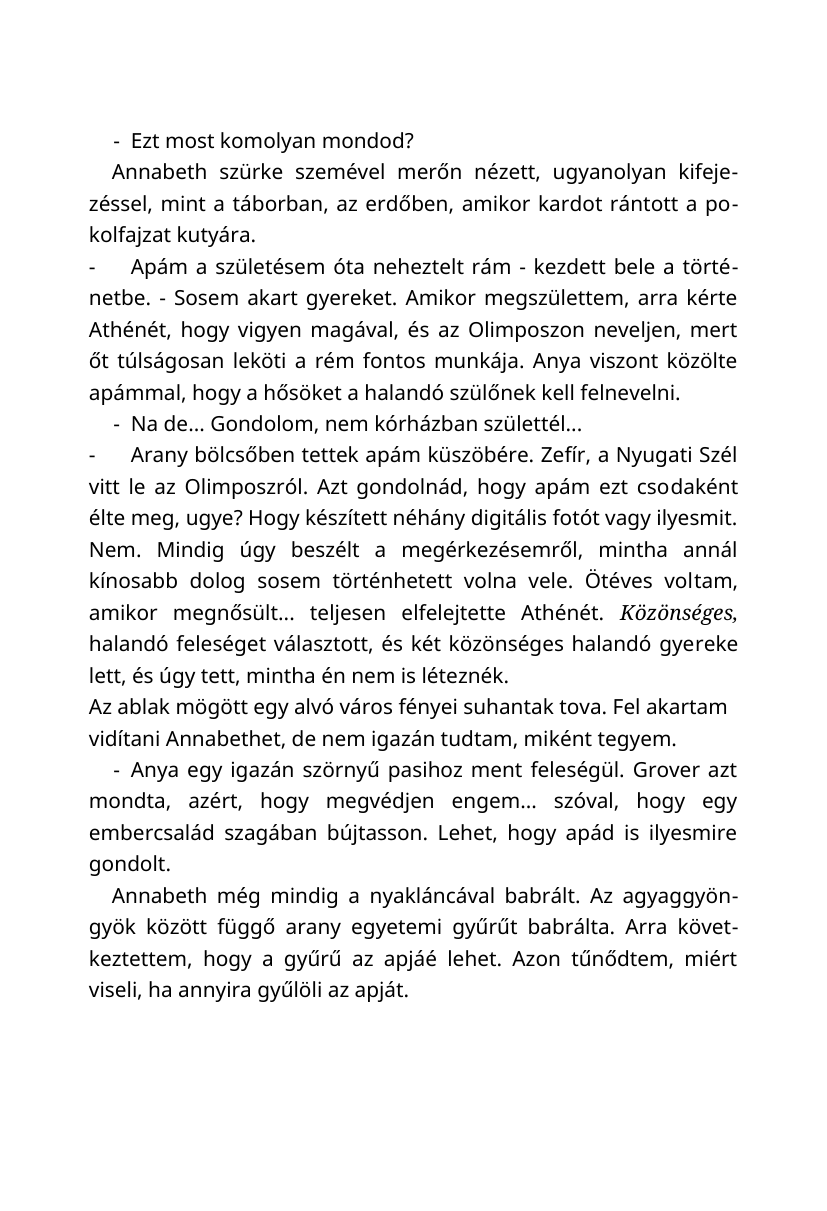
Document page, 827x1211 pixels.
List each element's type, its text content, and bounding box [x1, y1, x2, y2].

list Na de... Gondolom, nem kórházban születtél... [113, 406, 738, 438]
list Arany bölcsőben tettek apám küszöbére. Zefír, a Nyugati Szél vitt le az Olimposzról. Azt gondolnád, hogy apám ezt csodaként élte meg, ugye? Hogy készített néhány digitális fotót vagy ilyesmit. Nem. Mindig úgy beszélt a megérkezésemről, mintha annál kínosabb dolog sosem történhetett volna vele. Ötéves voltam, amikor megnősült... teljesen elfelejtette Athénét. Közönséges, halandó feleséget választott, és két közönséges halandó gyereke lett, és úgy tett, mintha én nem is léteznék. [89, 438, 738, 689]
text Az ablak mögött egy alvó város fényei suhantak tova. Fel akartam vidítani Annabethet, de nem igazán tudtam, miként tegyem. [89, 689, 738, 752]
text - Ezt most komolyan mondod? [113, 123, 738, 154]
text Annabeth még mindig a nyakláncával babrált. Az agyaggyöngyök között függő arany egyetemi gyűrűt babrálta. Arra következtettem, hogy a gyűrű az apjáé lehet. Azon tűnődtem, miért viseli, ha annyira gyűlöli az apját. [89, 878, 738, 1004]
list Apám a születésem óta neheztelt rám - kezdett bele a történetbe. - Sosem akart gyereket. Amikor megszülettem, arra kérte Athénét, hogy vigyen magával, és az Olimposzon neveljen, mert őt túlságosan leköti a rém fontos munkája. Anya viszont közölte apámmal, hogy a hősöket a halandó szülőnek kell felnevelni. [89, 249, 738, 406]
text Annabeth szürke szemével merőn nézett, ugyanolyan kifejezéssel, mint a táborban, az erdőben, amikor kardot rántott a pokolfajzat kutyára. [89, 154, 738, 249]
text - Anya egy igazán szörnyű pasihoz ment feleségül. Grover azt mondta, azért, hogy megvédjen engem... szóval, hogy egy embercsalád szagában bújtasson. Lehet, hogy apád is ilyesmire gondolt. [89, 752, 738, 878]
